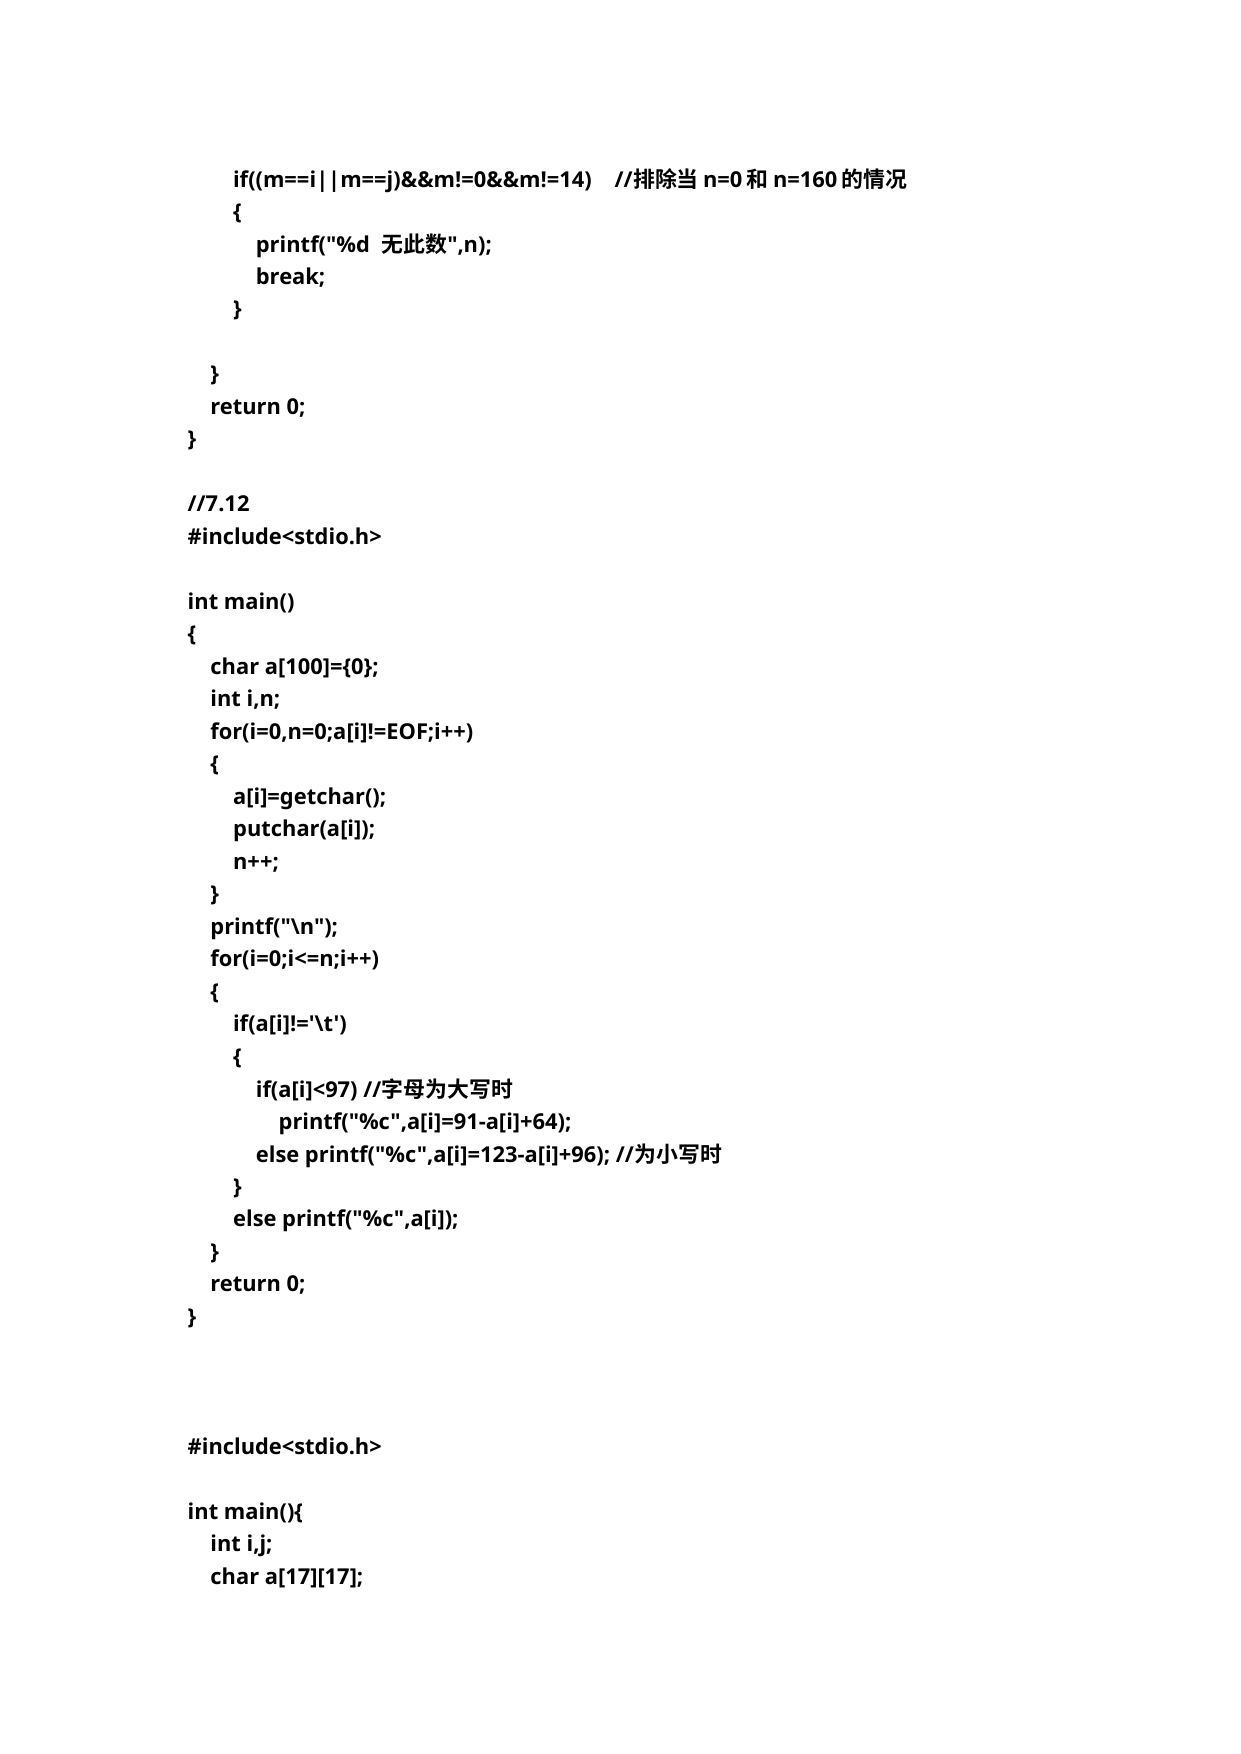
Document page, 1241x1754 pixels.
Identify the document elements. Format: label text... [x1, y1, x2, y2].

text if(a[i]!='\t') [187, 1007, 1053, 1039]
text printf("\n"); [187, 909, 1053, 942]
text } [187, 357, 1053, 389]
text else printf("%c",a[i]); [187, 1202, 1053, 1234]
text else printf("%c",a[i]=123-a[i]+96); //为小写时 [187, 1137, 1053, 1169]
text } [187, 1169, 1053, 1202]
text n++; [187, 844, 1053, 877]
text int i,j; [187, 1527, 1053, 1559]
text #include<stdio.h> [187, 1429, 1053, 1462]
text { [187, 974, 1053, 1007]
text int main(){ [187, 1494, 1053, 1527]
text printf("%d 无此数",n); [187, 227, 1053, 259]
text { [187, 747, 1053, 779]
text if(a[i]<97) //字母为大写时 [187, 1072, 1053, 1104]
text for(i=0;i<=n;i++) [187, 942, 1053, 974]
text { [187, 1039, 1053, 1072]
text int i,n; [187, 682, 1053, 714]
text { [187, 617, 1053, 649]
text } [187, 877, 1053, 909]
text } [187, 1299, 1053, 1332]
text return 0; [187, 1267, 1053, 1299]
text a[i]=getchar(); [187, 779, 1053, 812]
text return 0; [187, 389, 1053, 422]
text //7.12 [187, 487, 1053, 519]
text if((m==i||m==j)&&m!=0&&m!=14) //排除当n=0和n=160的情况 [187, 162, 1053, 194]
text char a[100]={0}; [187, 649, 1053, 682]
text { [187, 194, 1053, 227]
text for(i=0,n=0;a[i]!=EOF;i++) [187, 714, 1053, 747]
text printf("%c",a[i]=91-a[i]+64); [187, 1104, 1053, 1137]
text #include<stdio.h> [187, 519, 1053, 552]
text } [187, 1234, 1053, 1267]
text int main() [187, 584, 1053, 617]
text putchar(a[i]); [187, 812, 1053, 844]
text char a[17][17]; [187, 1559, 1053, 1592]
text } [187, 422, 1053, 454]
text } [187, 292, 1053, 324]
text break; [187, 259, 1053, 292]
